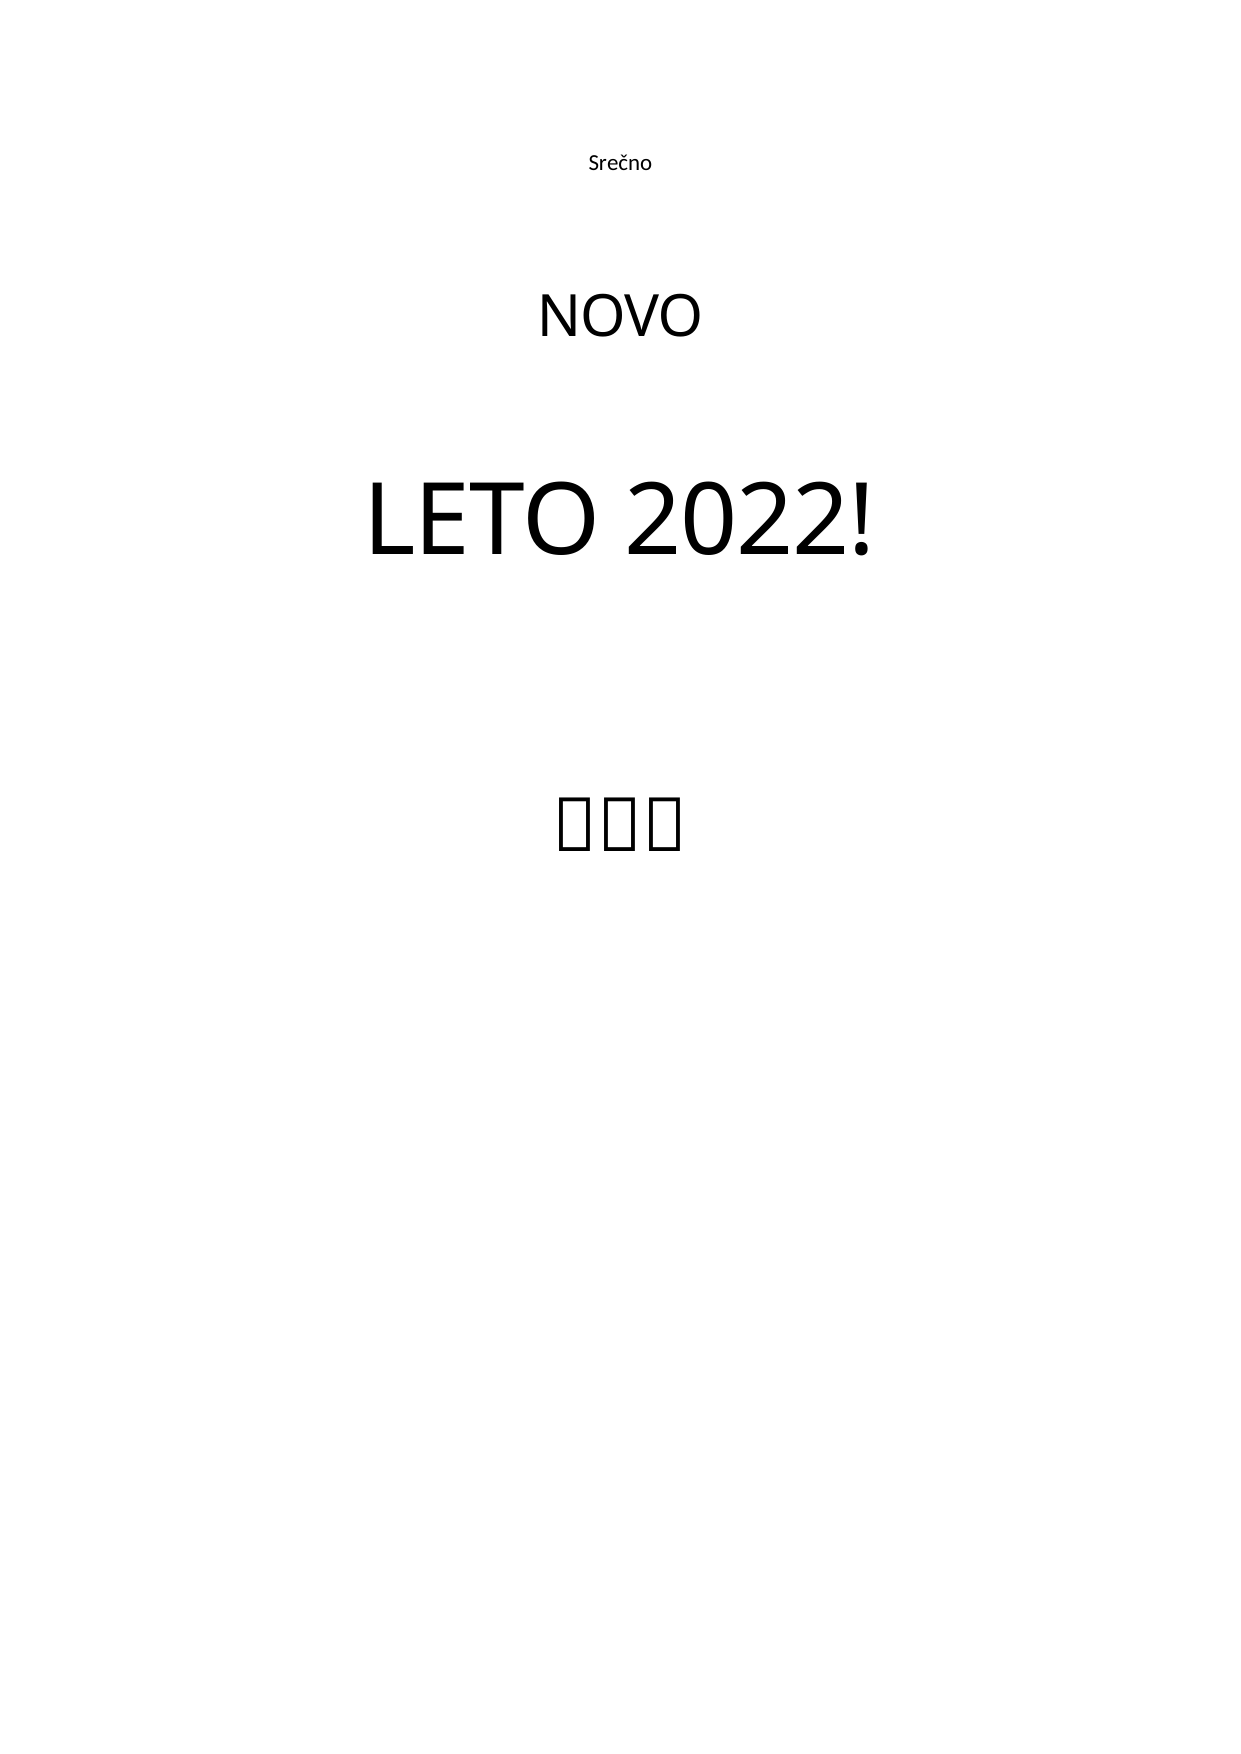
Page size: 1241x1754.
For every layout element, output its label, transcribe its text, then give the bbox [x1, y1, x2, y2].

text Srečno [148, 148, 1093, 176]
text 🎆🥳🎇 [148, 771, 1093, 873]
title LETO 2022! [148, 447, 1093, 583]
title NOVO [148, 274, 1093, 353]
